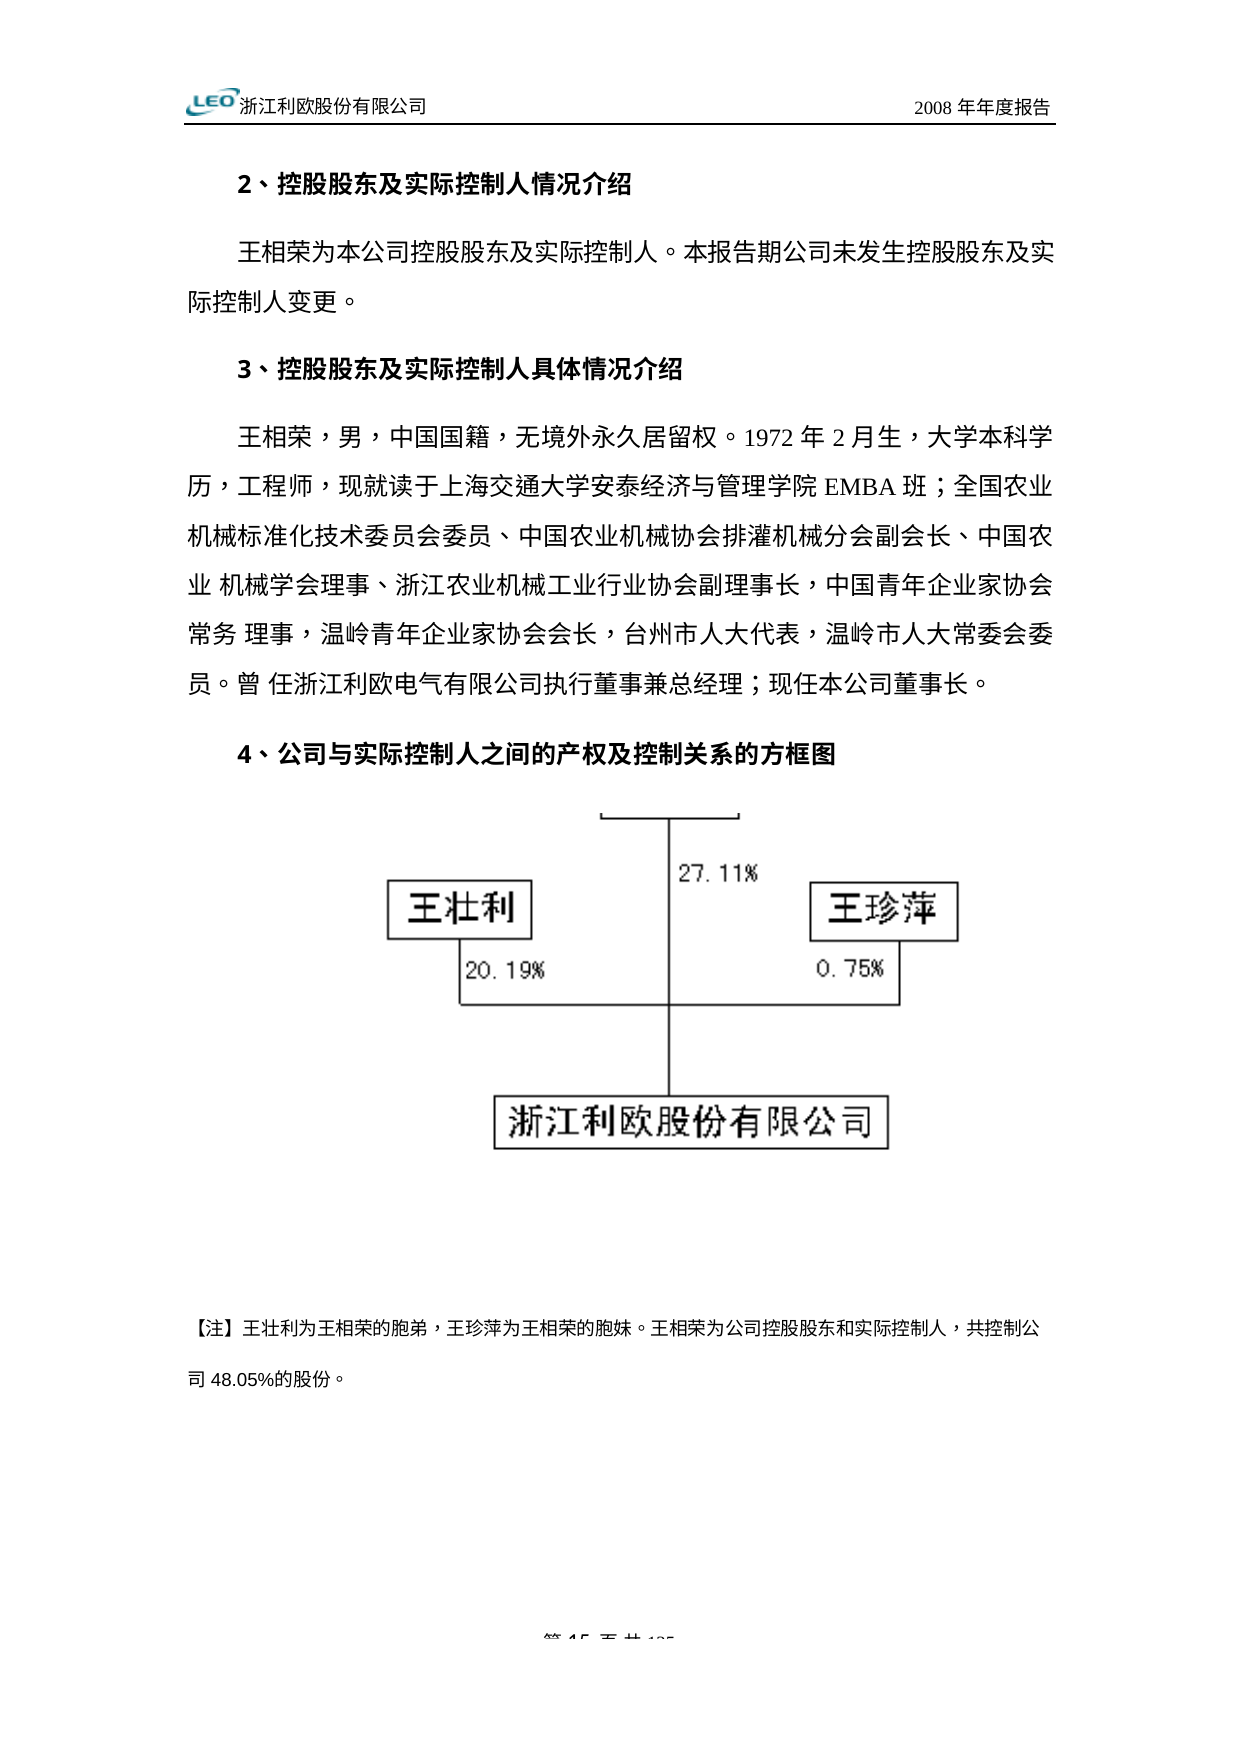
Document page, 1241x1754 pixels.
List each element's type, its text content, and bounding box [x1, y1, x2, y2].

subtitle 3、控股股东及实际控制人具体情况介绍 [237, 352, 1069, 386]
text 【注】王壮利为王相荣的胞弟，王珍萍为王相荣的胞妹。王相荣为公司控股股东和实际控制人，共控制公 司 48.05%的股份。 [187, 1315, 1054, 1391]
subtitle 2、控股股东及实际控制人情况介绍 [237, 166, 1069, 200]
subtitle 4、公司与实际控制人之间的产权及控制关系的方框图 [237, 736, 1069, 771]
text 王相荣，男，中国国籍，无境外永久居留权。1972 年 2 月生，大学本科学 历，工程师，现就读于上海交通大学安泰经济与管理学院 EMBA 班；全国农业 机械标准化技术委员会委员、中国农业机械协会排灌机械分会副会长、中国农业 机械学会理事、浙江农业机械工业行业协会副理事长，中国青年企业家协会常务 理事，温岭青年企业家协会会长，台州市人大代表，温岭市人大常委会委员。曾 任浙江利欧电气有限公司执行董事兼总经理；现任本公司董事长。 [187, 419, 1054, 700]
text 王相荣为本公司控股股东及实际控制人。本报告期公司未发生控股股东及实 [237, 234, 1069, 268]
picture [186, 88, 240, 116]
picture [187, 813, 994, 1183]
text 际控制人变更。 [187, 284, 1069, 318]
